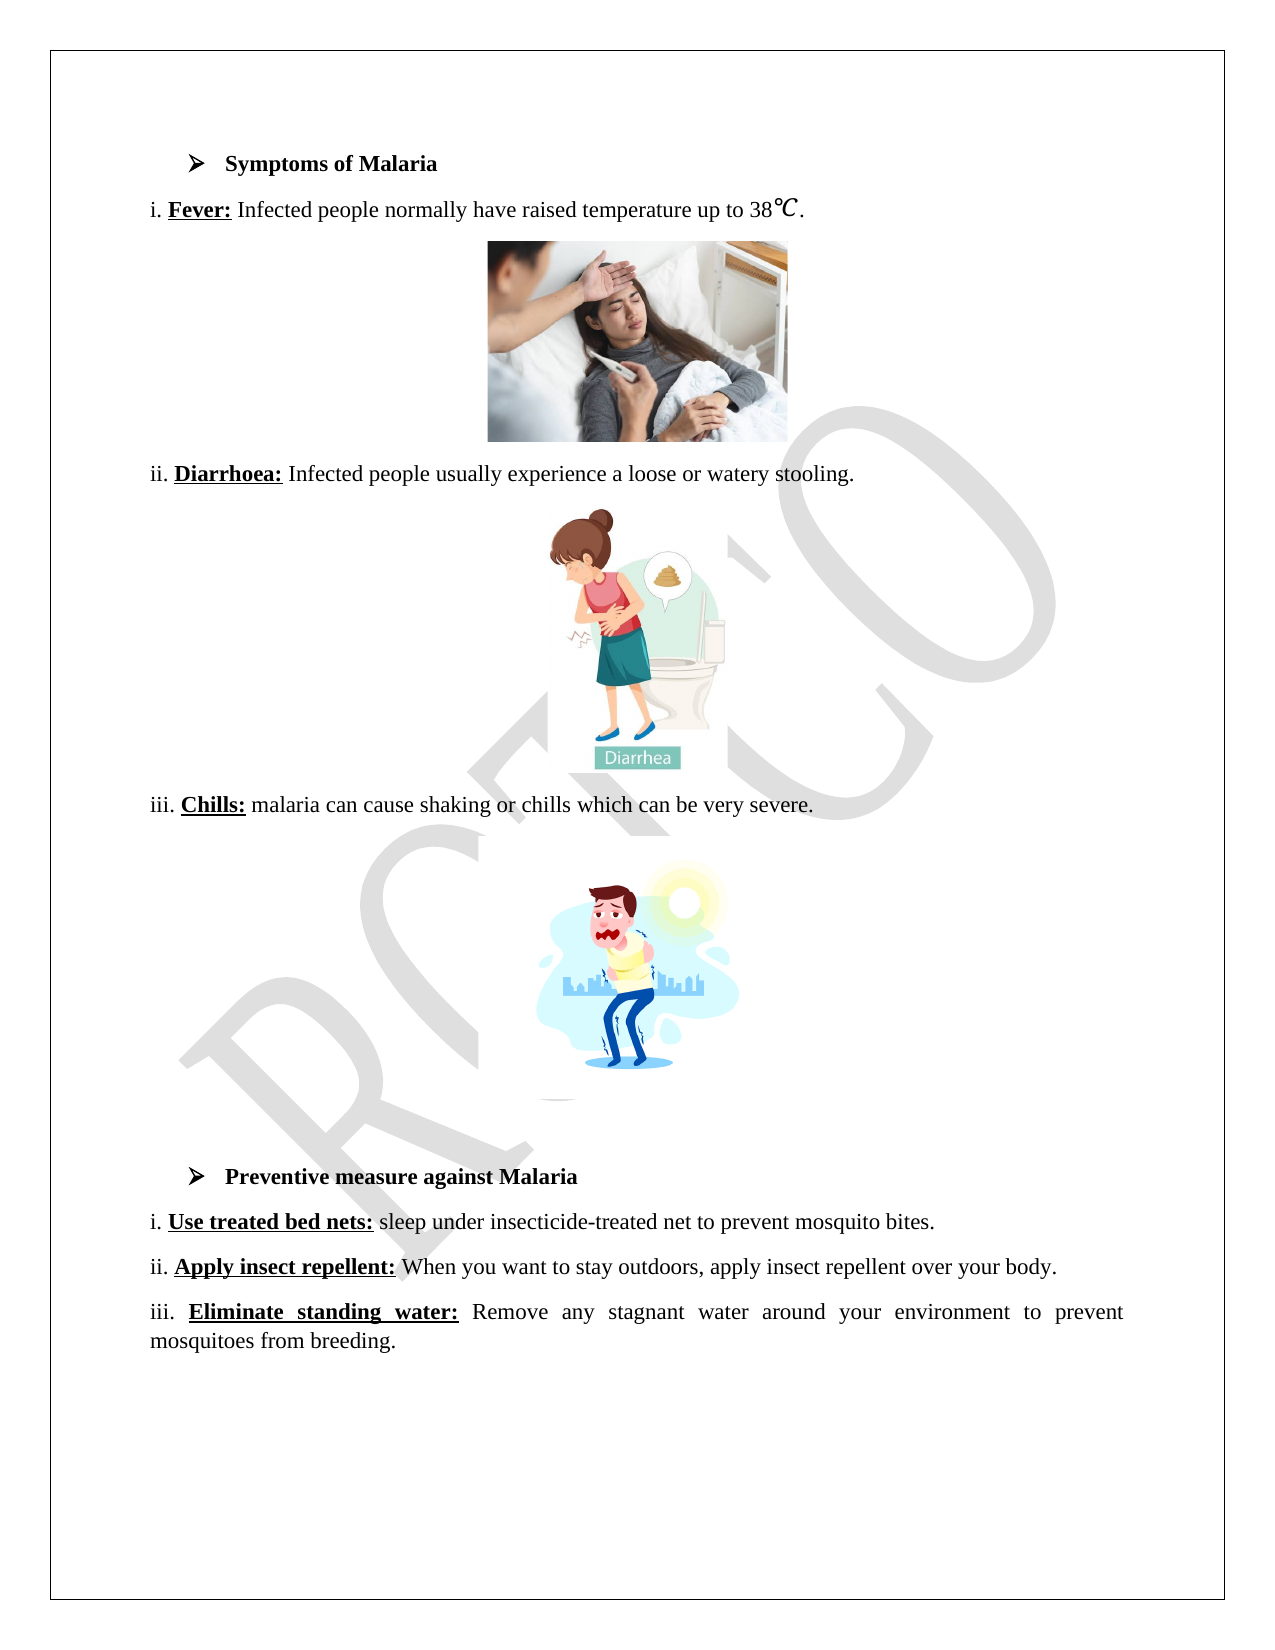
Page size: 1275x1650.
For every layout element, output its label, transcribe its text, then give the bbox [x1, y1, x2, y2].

picture [487, 241, 788, 442]
text iii. Eliminate standing water: Remove any stagnant water around your environment to prevent mosquitoes from breeding. [150, 1298, 1125, 1353]
text ii. Diarrhoea: Infected people usually experience a loose or watery stooling. [150, 460, 1125, 487]
text ii. Apply insect repellent: When you want to stay outdoors, apply insect repellent over your body. [150, 1253, 1125, 1279]
text i. Use treated bed nets: sleep under insecticide-treated net to prevent mosquito bites. [150, 1208, 1125, 1234]
picture [547, 505, 728, 773]
list Preventive measure against Malaria [187, 1163, 1125, 1189]
picture [478, 836, 797, 1099]
text iii. Chills: malaria can cause shaking or chills which can be very severe. [150, 791, 1125, 818]
text i. Fever: Infected people normally have raised temperature up to 38. [150, 195, 1125, 223]
list Symptoms of Malaria [187, 150, 1125, 176]
